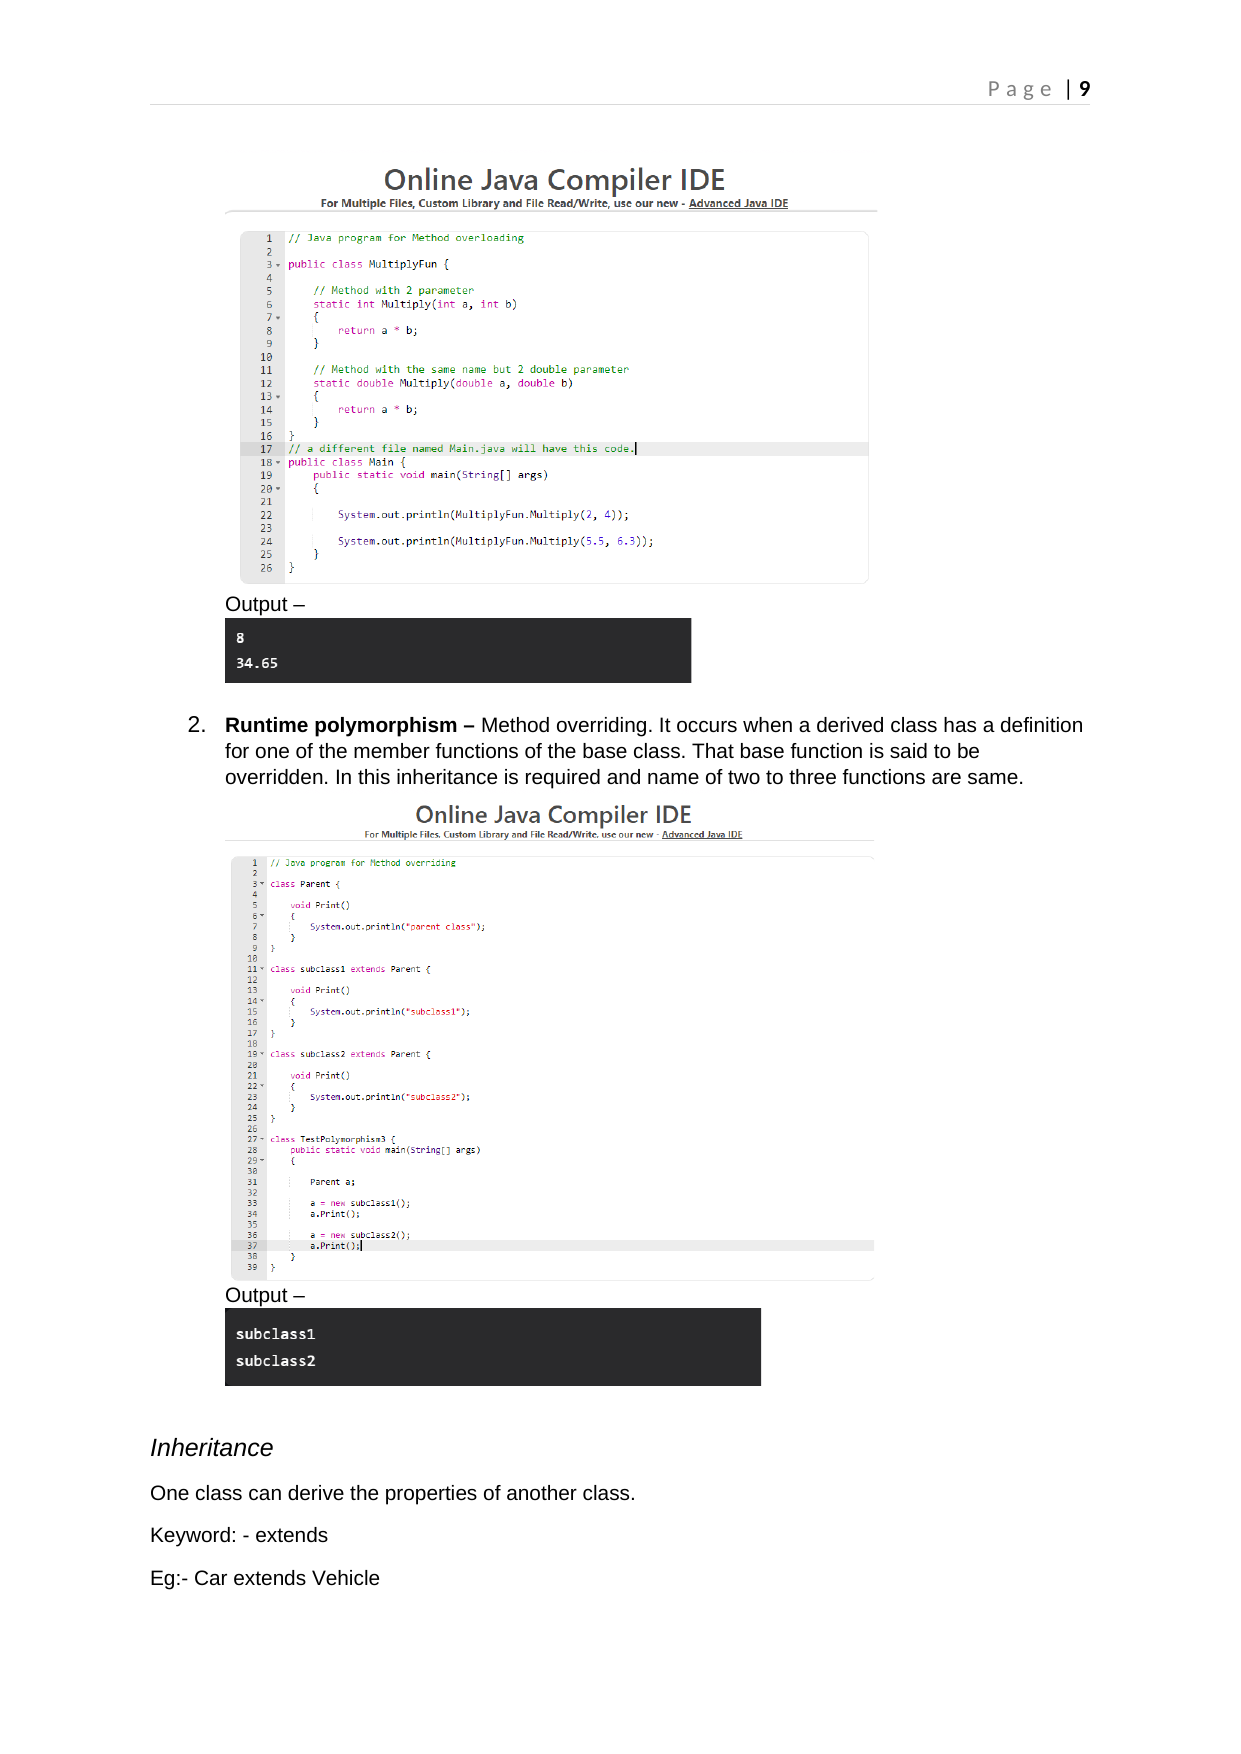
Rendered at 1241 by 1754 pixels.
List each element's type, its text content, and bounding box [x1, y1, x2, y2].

picture [225, 790, 875, 1281]
list Output – [225, 1283, 1090, 1307]
text Eg:- Car extends Vehicle [150, 1565, 1090, 1589]
list Runtime polymorphism – Method overriding. It occurs when a derived class has a definition for one of the member functions of the base class. That base function is said to be overridden. In this inheritance is required and name of two to three functions are same. [187, 711, 1090, 789]
text Inheritance [150, 1433, 1090, 1461]
list Output – [225, 592, 1090, 616]
picture [225, 618, 692, 683]
text Keyword: - extends [150, 1523, 1090, 1547]
picture [225, 1308, 762, 1386]
text One class can derive the properties of another class. [150, 1480, 1090, 1504]
picture [225, 150, 878, 590]
